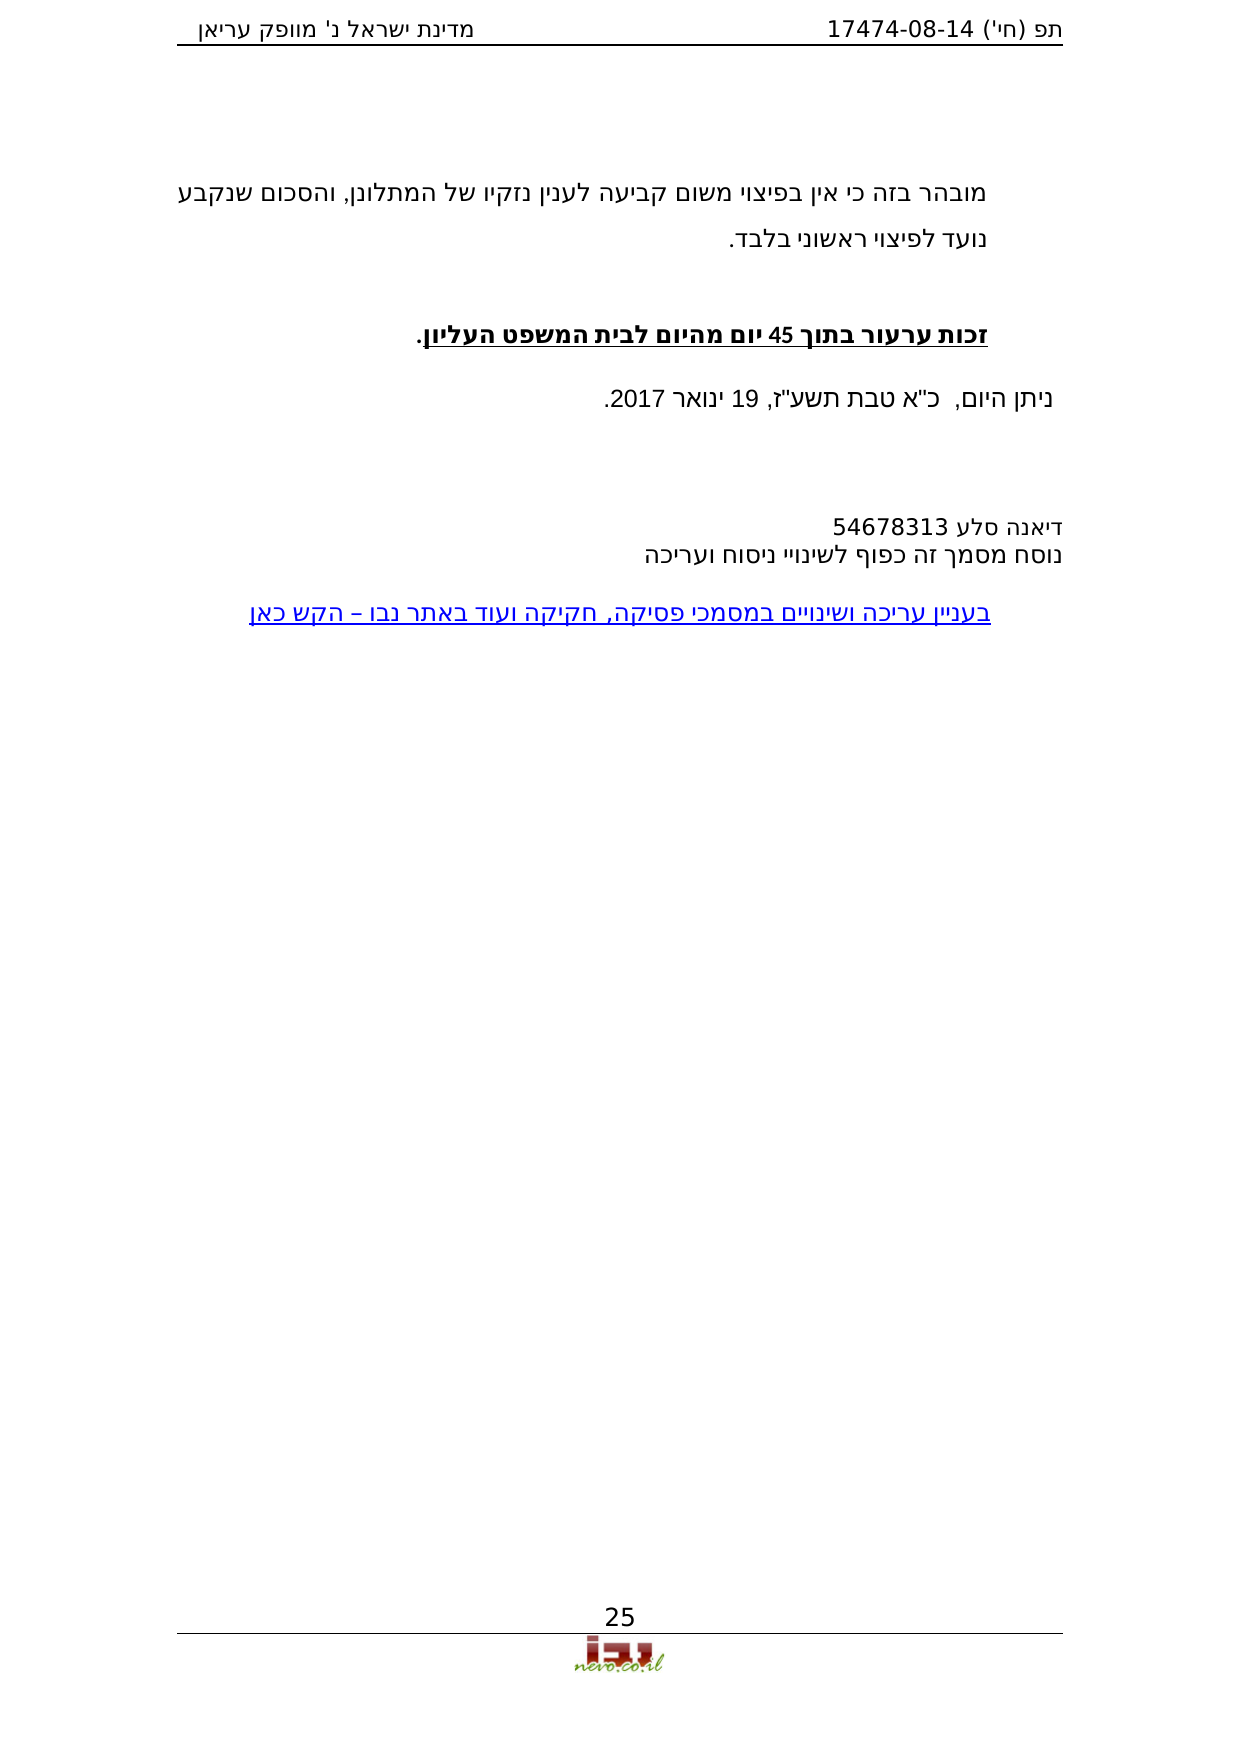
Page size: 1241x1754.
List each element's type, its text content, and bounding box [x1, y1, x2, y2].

text 54678313ניתן היום, כ"א טבת תשע"ז, 19 ינואר 2017. [177, 384, 1063, 413]
text נוסח מסמך זה כפוף לשינויי ניסוח ועריכה [177, 541, 1063, 570]
text דיאנה סלע 54678313 [177, 514, 1063, 541]
picture [574, 1635, 666, 1673]
text זכות ערעור בתוך 45 יום מהיום לבית המשפט העליון. [177, 320, 1063, 350]
text מובהר בזה כי אין בפיצוי משום קביעה לענין נזקיו של המתלונן, והסכום שנקבע נועד לפיצוי ראשוני בלבד. [177, 177, 988, 253]
text בעניין עריכה ושינויים במסמכי פסיקה, חקיקה ועוד באתר נבו – הקש כאן [177, 598, 1063, 628]
